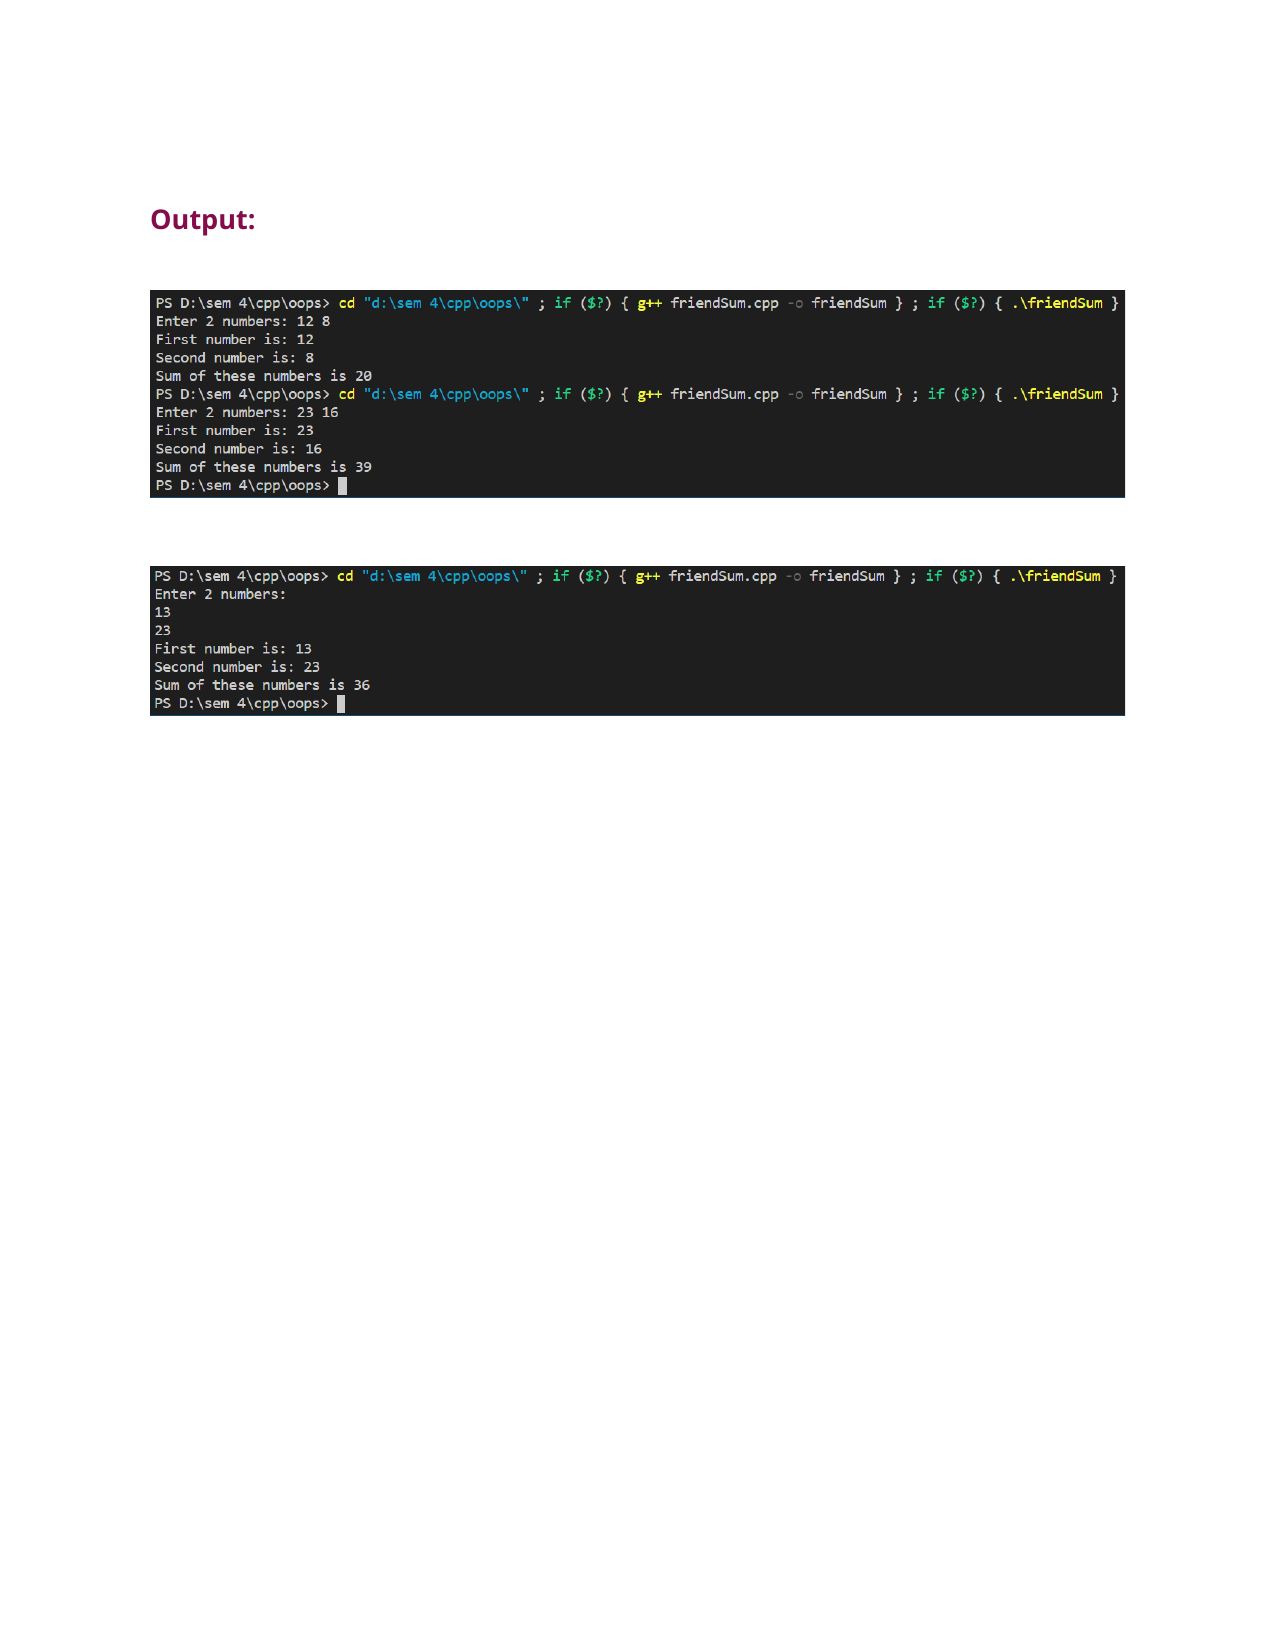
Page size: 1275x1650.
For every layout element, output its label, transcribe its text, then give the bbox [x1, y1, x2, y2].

subtitle Output: [150, 200, 1125, 237]
picture [150, 290, 1125, 498]
picture [150, 566, 1125, 716]
